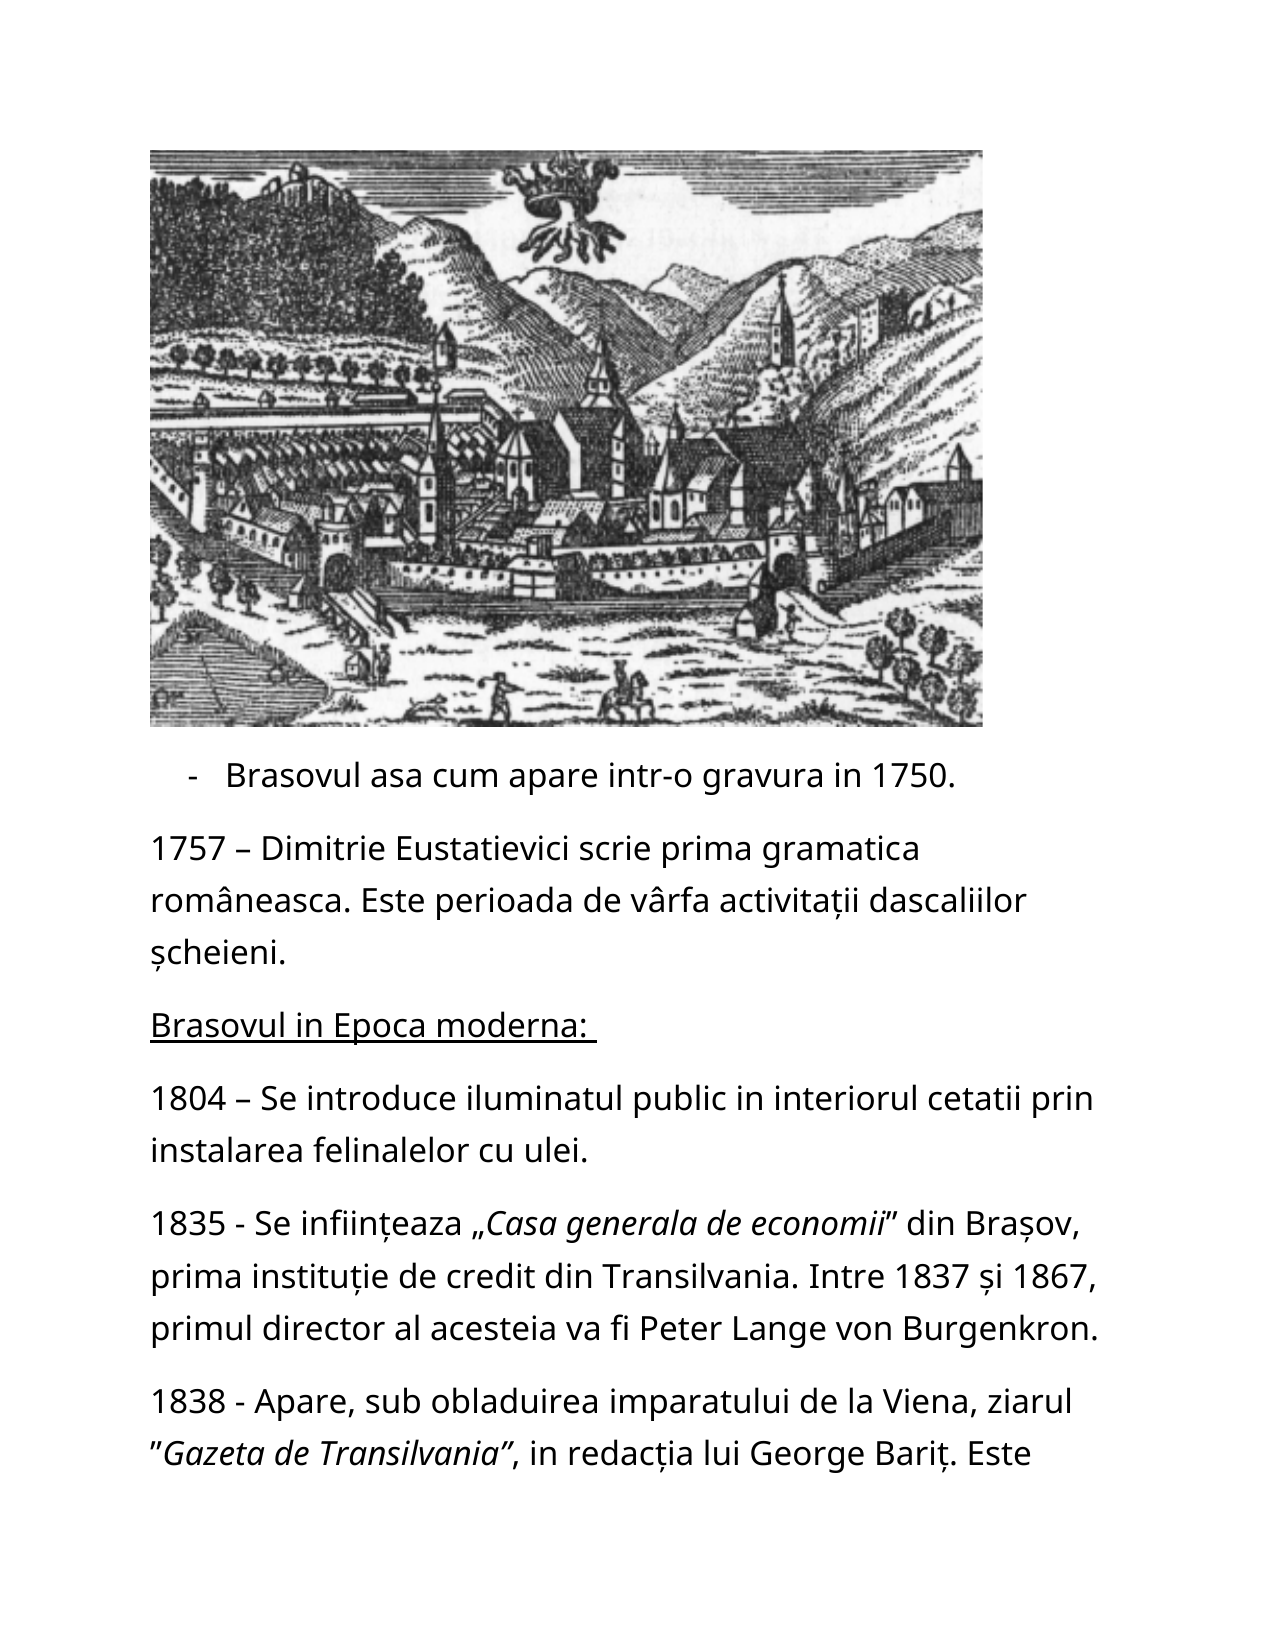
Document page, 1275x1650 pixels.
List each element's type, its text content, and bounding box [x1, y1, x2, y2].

text 1835 - Se inființeaza „Casa generala de economii” din Brașov, prima instituție de credit din Transilvania. Intre 1837 și 1867, primul director al acesteia va fi Peter Lange von Burgenkron. [150, 1200, 1125, 1350]
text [150, 1378, 1125, 1475]
text 1757 – Dimitrie Eustatievici scrie prima gramatica româneasca. Este perioada de vârfa activitații dascaliilor șcheieni. [150, 824, 1125, 974]
list Brasovul asa cum apare intr-o gravura in 1750. [187, 752, 1125, 797]
text Brasovul in Epoca moderna: [150, 1002, 1125, 1047]
text 1804 – Se introduce iluminatul public in interiorul cetatii prin instalarea felinalelor cu ulei. [150, 1075, 1125, 1173]
picture [150, 150, 983, 727]
